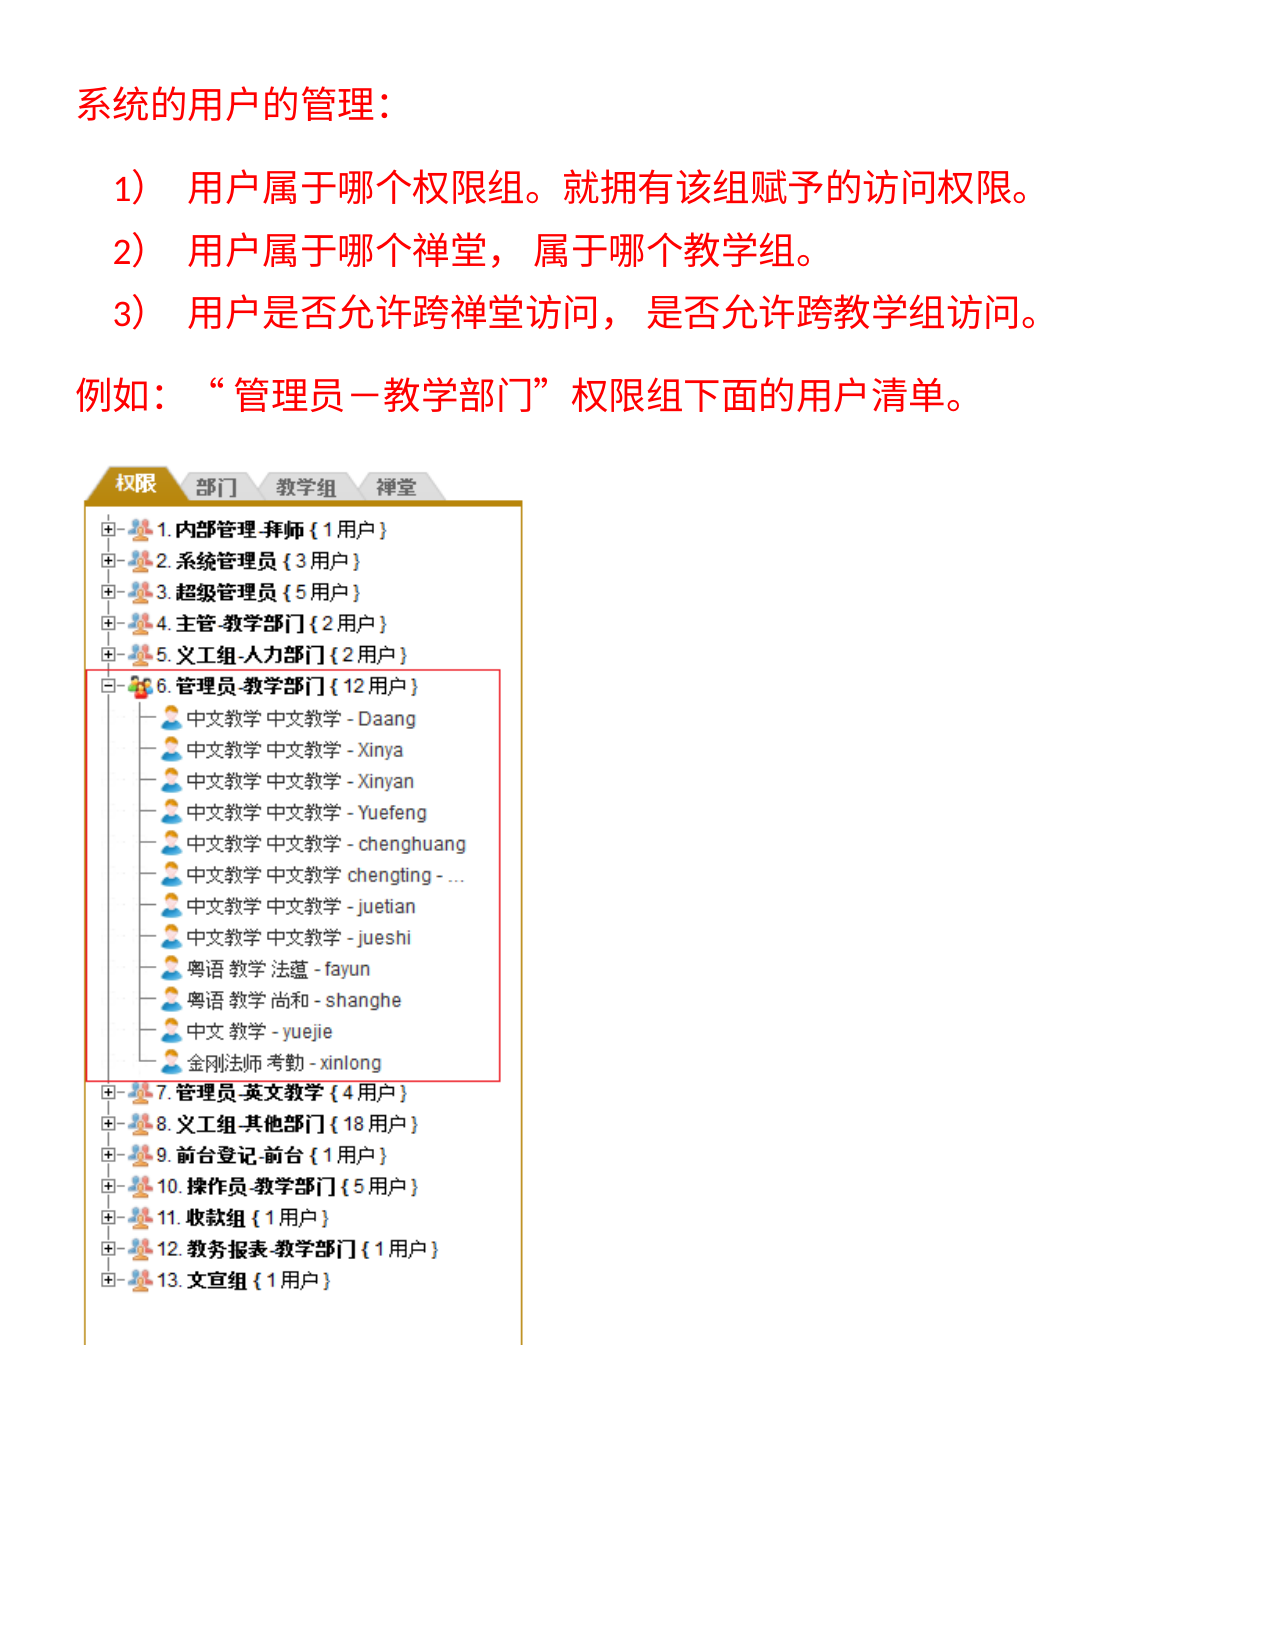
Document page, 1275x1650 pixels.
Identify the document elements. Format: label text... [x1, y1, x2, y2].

list 用户属于哪个禅堂， 属于哪个教学组。 [112, 221, 1200, 275]
list 用户是否允许跨禅堂访问， 是否允许跨教学组访问。 [112, 283, 1200, 337]
text 系统的用户的管理： [75, 75, 1200, 129]
list 用户属于哪个权限组。就拥有该组赋予的访问权限。 [112, 158, 1200, 212]
picture [75, 449, 529, 1345]
text 例如：“ 管理员－教学部门”权限组下面的用户清单。 [75, 366, 1200, 421]
